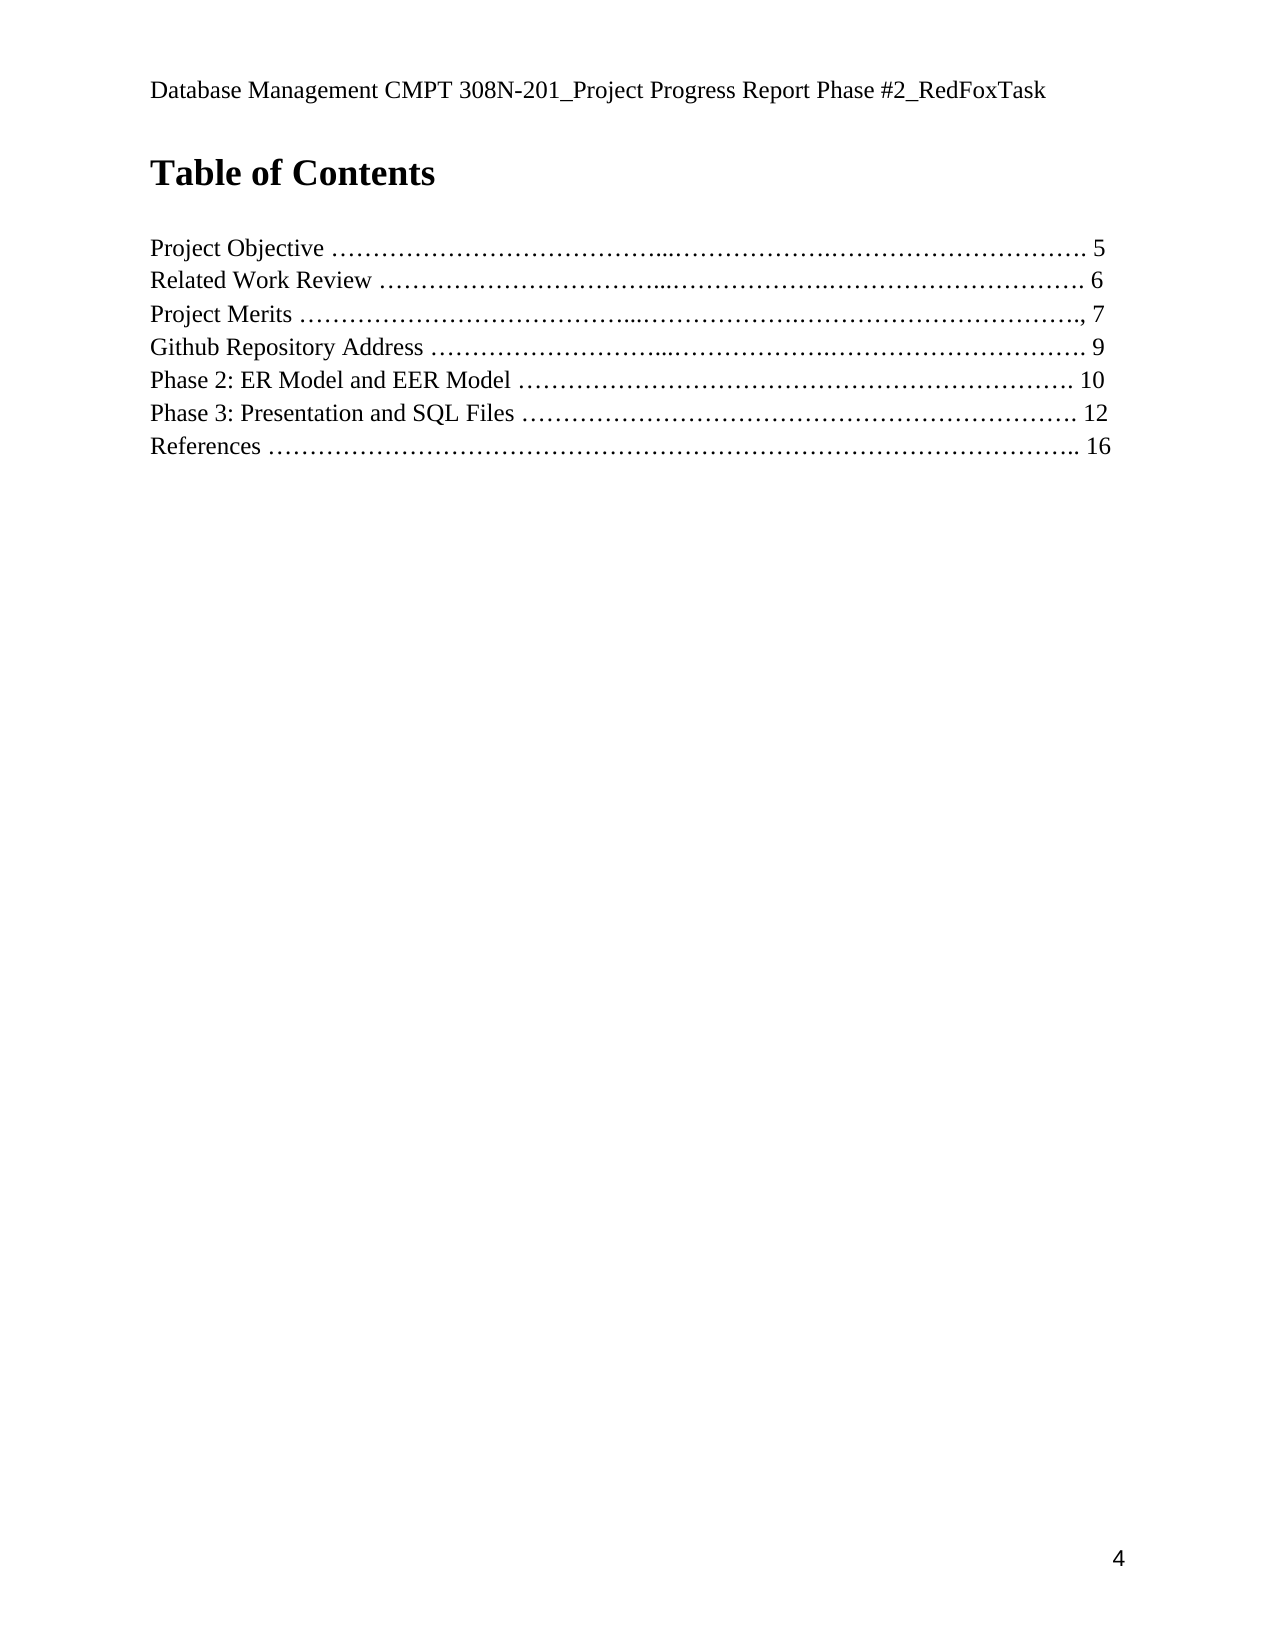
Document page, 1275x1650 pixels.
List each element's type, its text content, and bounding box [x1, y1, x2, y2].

text Project Objective …………………………………...……………….…………………………. 5 [150, 233, 1125, 261]
text Related Work Review ……………………………...……………….…………………………. 6 [150, 266, 1125, 294]
text Phase 2: ER Model and EER Model …………………………………………………………. 10 [150, 365, 1125, 393]
text Project Merits …………………………………...……………….……………………………., 7 [150, 299, 1125, 327]
text Github Repository Address ………………………...……………….…………………………. 9 [150, 332, 1125, 360]
text Table of Contents [150, 150, 1125, 193]
text References …………………………………………………………………………………….. 16 [150, 431, 1125, 459]
text Phase 3: Presentation and SQL Files …………………………………………………………. 12 [150, 398, 1125, 426]
